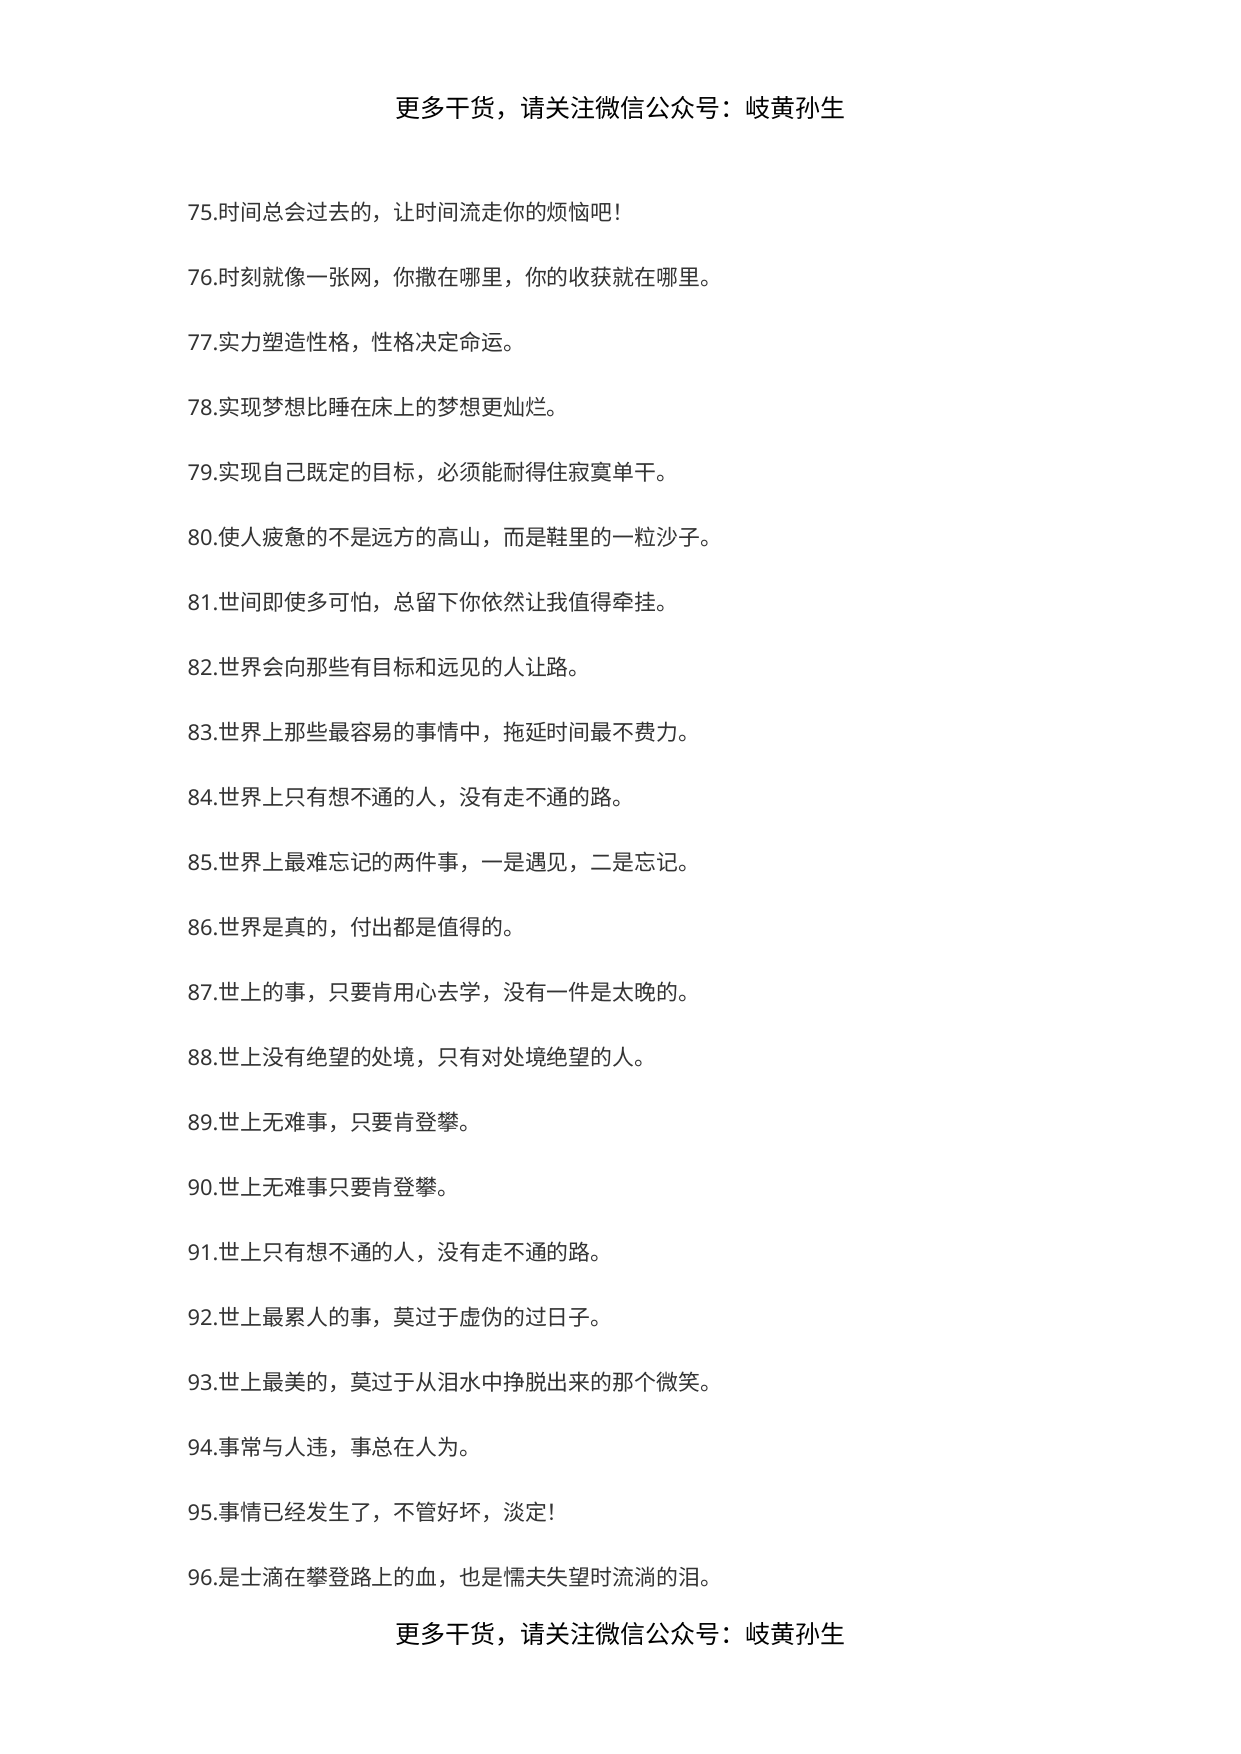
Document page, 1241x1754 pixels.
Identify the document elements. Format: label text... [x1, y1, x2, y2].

text 82.世界会向那些有目标和远见的人让路。 [187, 649, 1053, 682]
text 92.世上最累人的事，莫过于虚伪的过日子。 [187, 1299, 1053, 1332]
text 89.世上无难事，只要肯登攀。 [187, 1104, 1053, 1137]
text 93.世上最美的，莫过于从泪水中挣脱出来的那个微笑。 [187, 1364, 1053, 1397]
text 81.世间即使多可怕，总留下你依然让我值得牵挂。 [187, 584, 1053, 617]
text 76.时刻就像一张网，你撒在哪里，你的收获就在哪里。 [187, 259, 1053, 292]
text 79.实现自己既定的目标，必须能耐得住寂寞单干。 [187, 454, 1053, 487]
text 96.是士滴在攀登路上的血，也是懦夫失望时流淌的泪。 [187, 1559, 1053, 1592]
text 94.事常与人违，事总在人为。 [187, 1429, 1053, 1462]
text 86.世界是真的，付出都是值得的。 [187, 909, 1053, 942]
text 80.使人疲惫的不是远方的高山，而是鞋里的一粒沙子。 [187, 519, 1053, 552]
text 91.世上只有想不通的人，没有走不通的路。 [187, 1234, 1053, 1267]
text 85.世界上最难忘记的两件事，一是遇见，二是忘记。 [187, 844, 1053, 877]
text 78.实现梦想比睡在床上的梦想更灿烂。 [187, 389, 1053, 422]
text 77.实力塑造性格，性格决定命运。 [187, 324, 1053, 357]
text 75.时间总会过去的，让时间流走你的烦恼吧！ [187, 194, 1053, 227]
text 87.世上的事，只要肯用心去学，没有一件是太晚的。 [187, 974, 1053, 1007]
text 83.世界上那些最容易的事情中，拖延时间最不费力。 [187, 714, 1053, 747]
text 88.世上没有绝望的处境，只有对处境绝望的人。 [187, 1039, 1053, 1072]
text 84.世界上只有想不通的人，没有走不通的路。 [187, 779, 1053, 812]
text 90.世上无难事只要肯登攀。 [187, 1169, 1053, 1202]
text 95.事情已经发生了，不管好坏，淡定！ [187, 1494, 1053, 1527]
